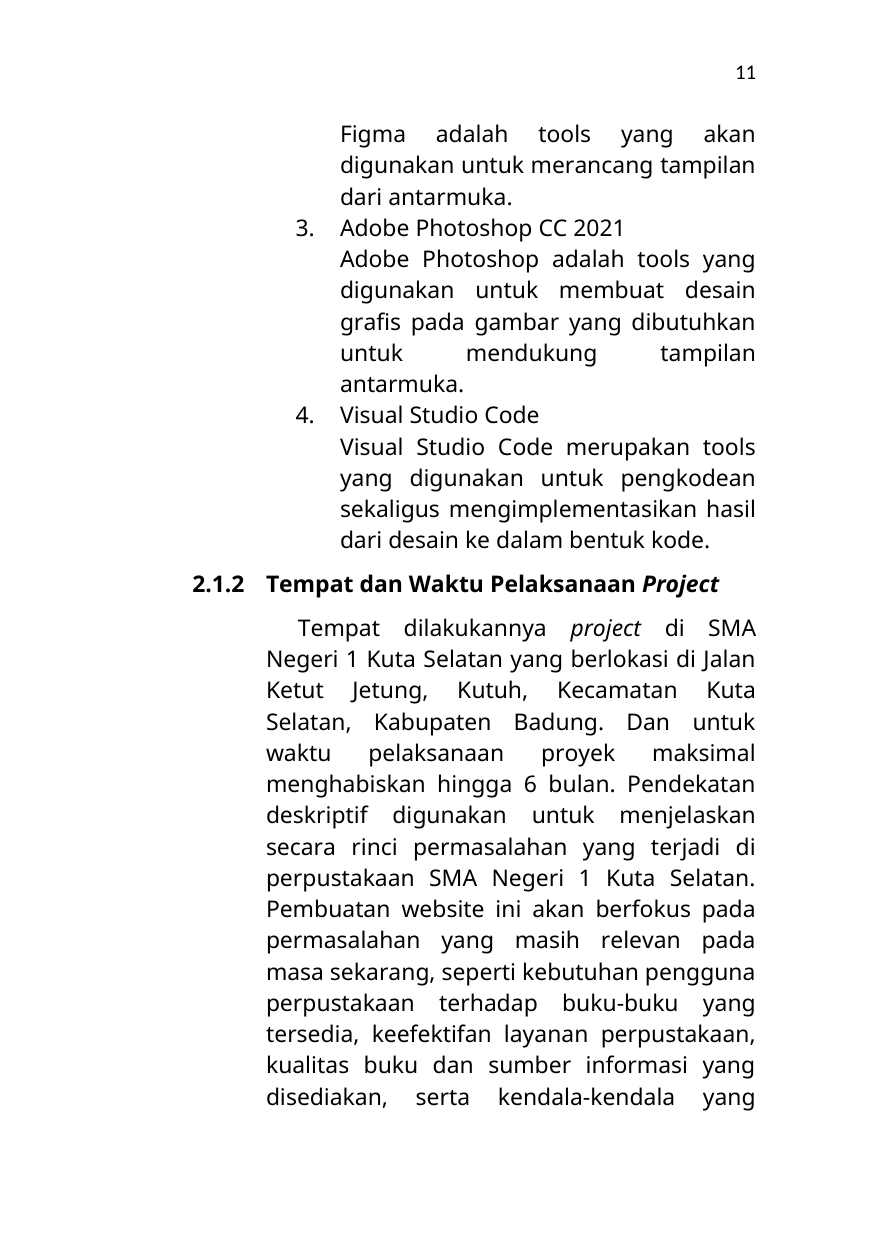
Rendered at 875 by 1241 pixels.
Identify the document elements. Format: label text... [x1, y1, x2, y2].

list Visual Studio Code [295, 399, 756, 431]
list Adobe Photoshop CC 2021 [295, 212, 756, 243]
list Visual Studio Code merupakan tools yang digunakan untuk pengkodean sekaligus mengimplementasikan hasil dari desain ke dalam bentuk kode. [340, 431, 756, 556]
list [266, 612, 756, 1112]
list Adobe Photoshop adalah tools yang digunakan untuk membuat desain grafis pada gambar yang dibutuhkan untuk mendukung tampilan antarmuka. [340, 243, 756, 399]
text Tempat dan Waktu Pelaksanaan Project [192, 568, 756, 599]
list Figma adalah tools yang akan digunakan untuk merancang tampilan dari antarmuka. [340, 118, 756, 212]
